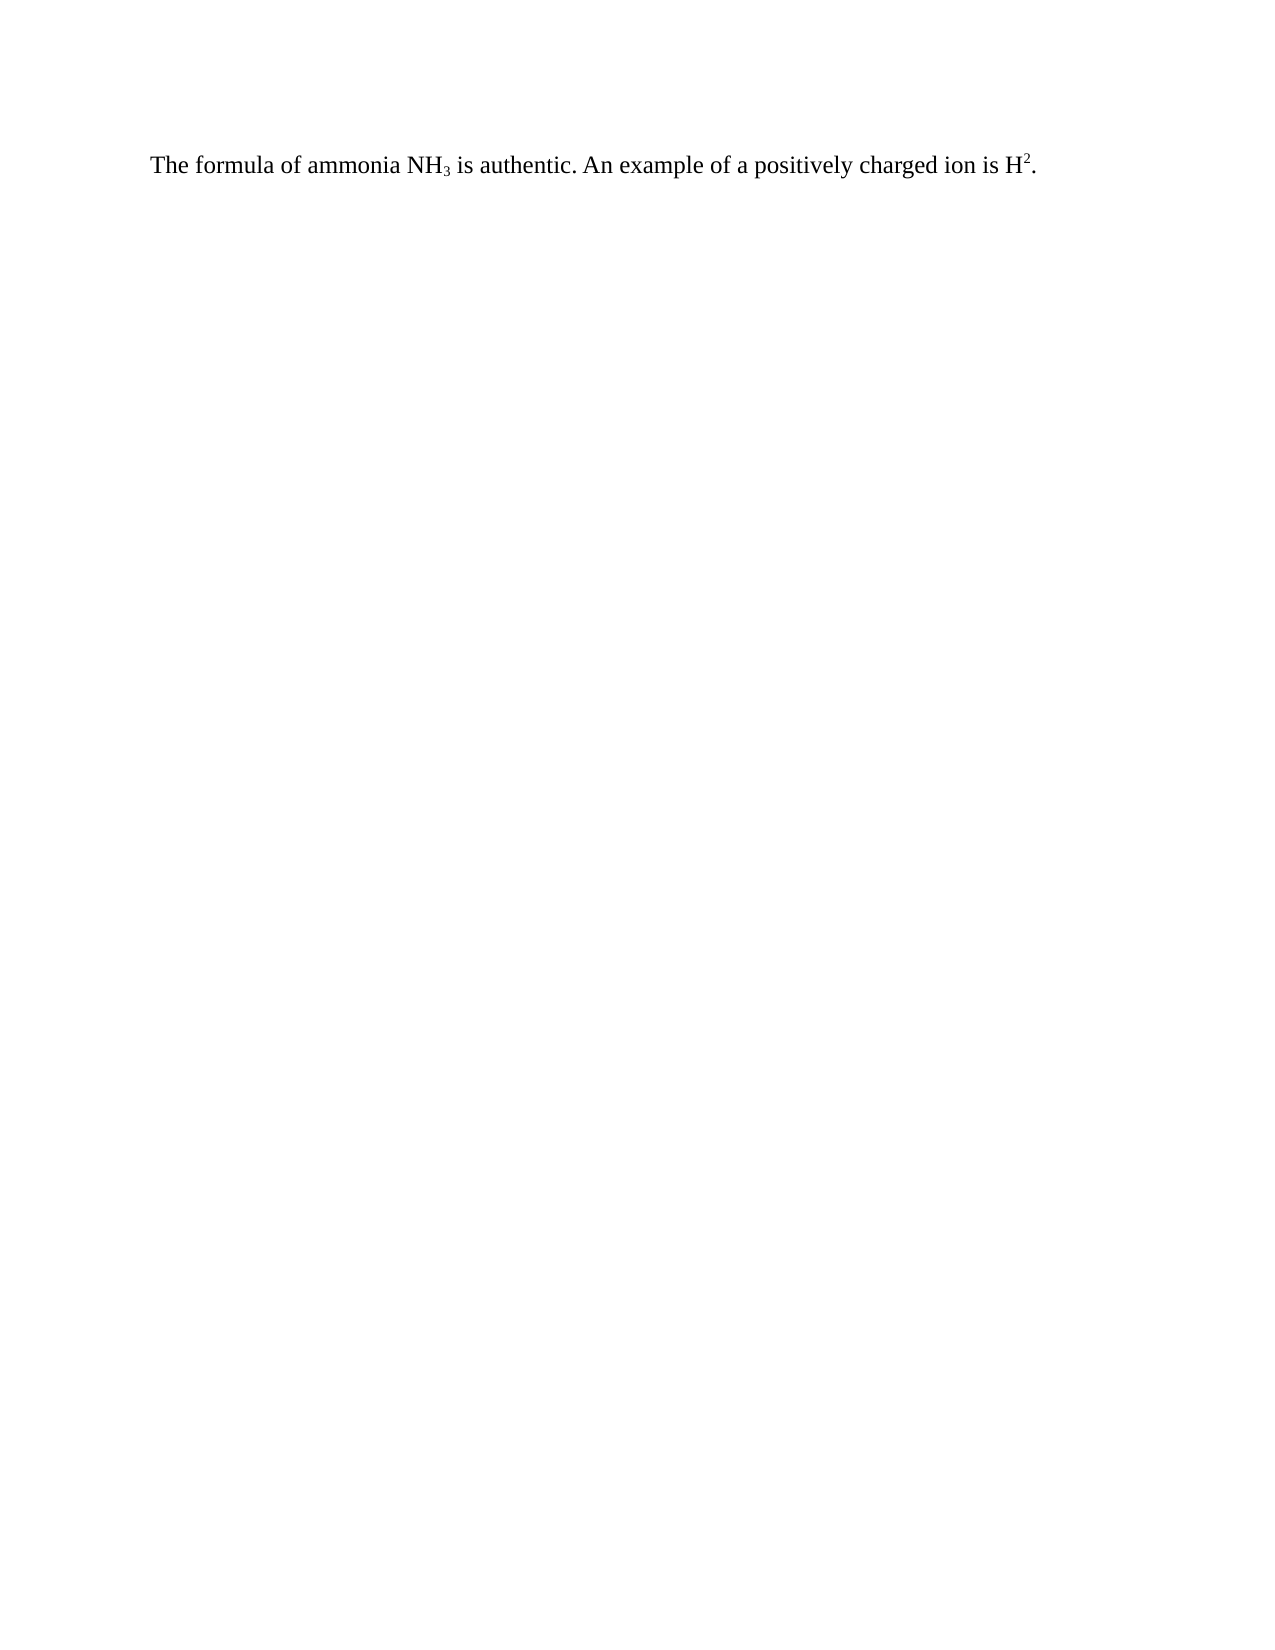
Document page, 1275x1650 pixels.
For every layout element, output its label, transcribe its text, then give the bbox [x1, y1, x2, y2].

text The formula of ammonia NH3 is authentic. An example of a positively charged ion is H2. [150, 150, 1125, 179]
